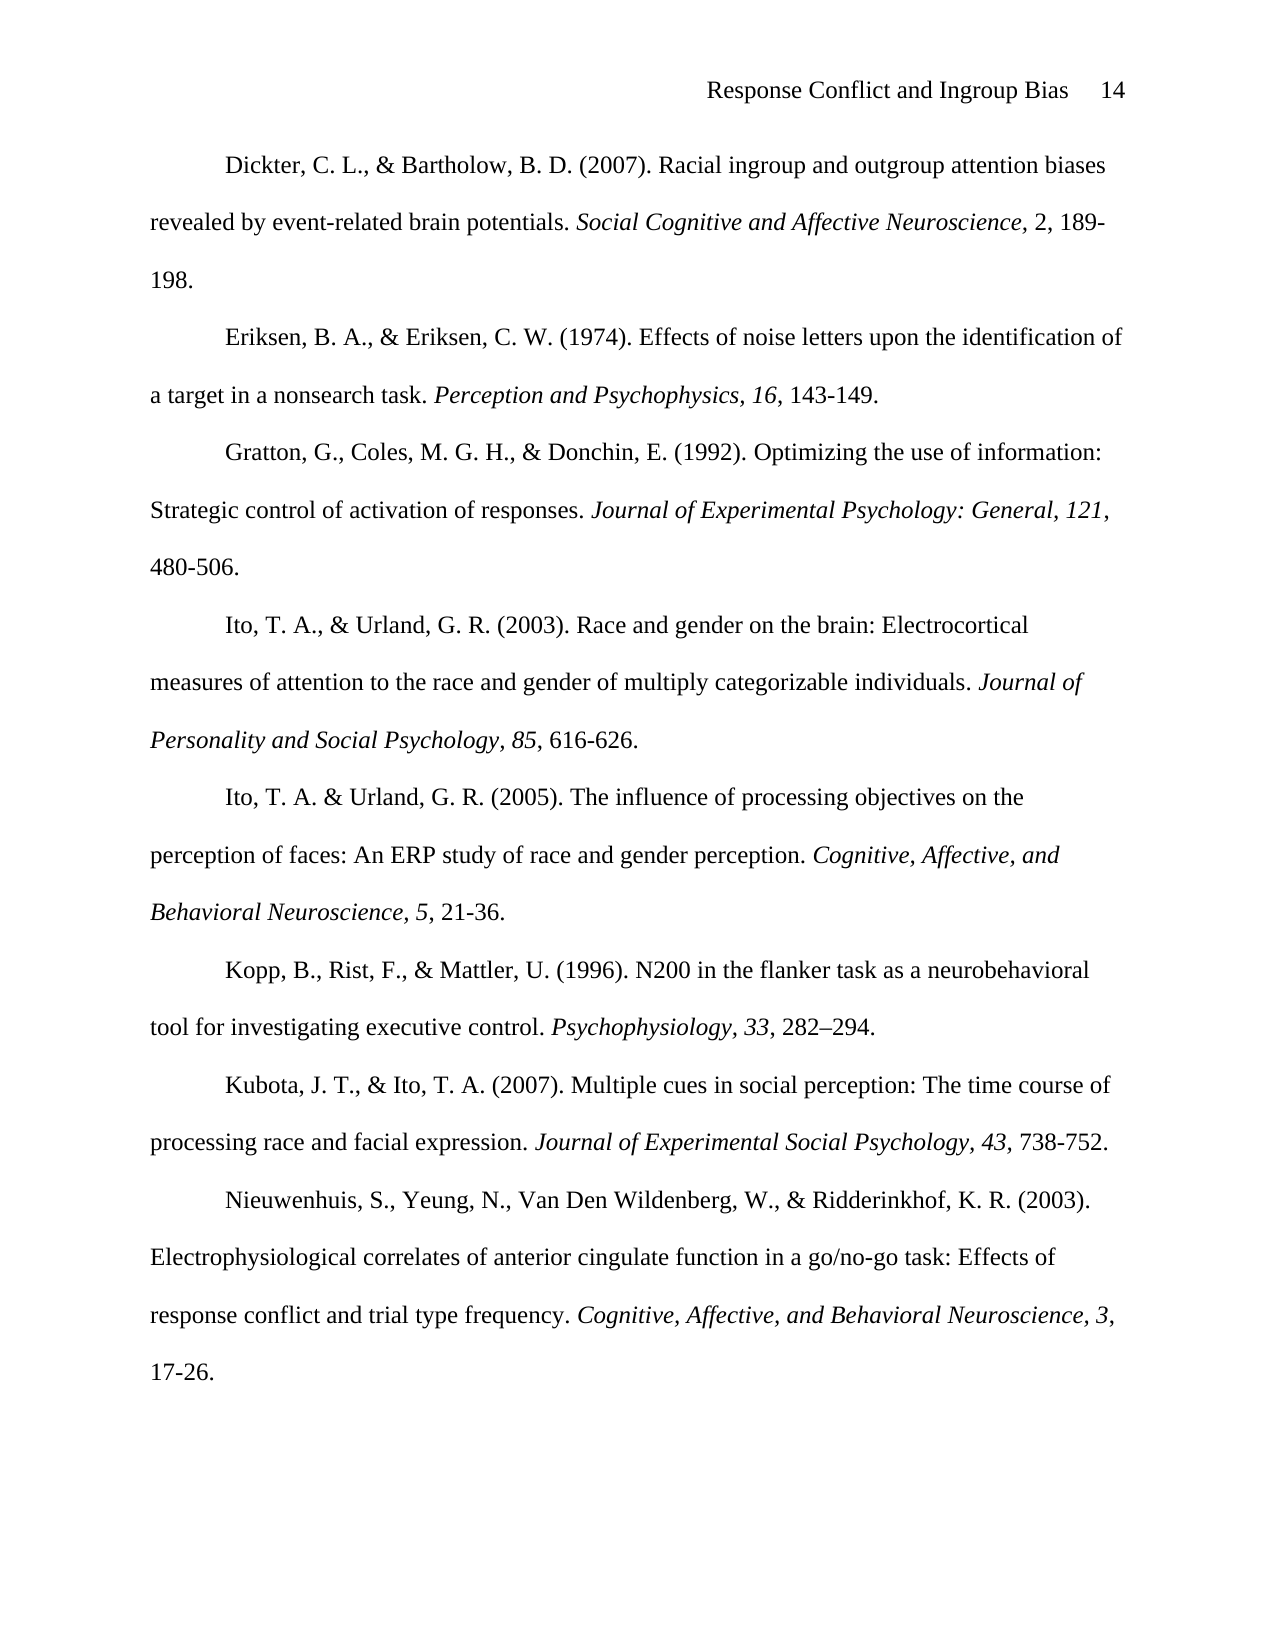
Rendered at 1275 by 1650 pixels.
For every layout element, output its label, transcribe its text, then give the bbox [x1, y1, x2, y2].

text Ito, T. A., & Urland, G. R. (2003). Race and gender on the brain: Electrocortical measures of attention to the race and gender of multiply categorizable individuals. Journal of Personality and Social Psychology, 85, 616-626. [150, 610, 1125, 754]
text Gratton, G., Coles, M. G. H., & Donchin, E. (1992). Optimizing the use of information: Strategic control of activation of responses. Journal of Experimental Psychology: General, 121, 480-506. [150, 437, 1125, 581]
text Kopp, B., Rist, F., & Mattler, U. (1996). N200 in the flanker task as a neurobehavioral tool for investigating executive control. Psychophysiology, 33, 282–294. [150, 955, 1125, 1041]
text Nieuwenhuis, S., Yeung, N., Van Den Wildenberg, W., & Ridderinkhof, K. R. (2003). Electrophysiological correlates of anterior cingulate function in a go/no-go task: Effects of response conflict and trial type frequency. Cognitive, Affective, and Behavioral Neuroscience, 3, 17-26. [150, 1185, 1125, 1386]
text Kubota, J. T., & Ito, T. A. (2007). Multiple cues in social perception: The time course of processing race and facial expression. Journal of Experimental Social Psychology, 43, 738-752. [150, 1070, 1125, 1156]
text Dickter, C. L., & Bartholow, B. D. (2007). Racial ingroup and outgroup attention biases revealed by event-related brain potentials. Social Cognitive and Affective Neuroscience, 2, 189-198. [150, 150, 1125, 294]
text Eriksen, B. A., & Eriksen, C. W. (1974). Effects of noise letters upon the identification of a target in a nonsearch task. Perception and Psychophysics, 16, 143-149. [150, 322, 1125, 409]
text Ito, T. A. & Urland, G. R. (2005). The influence of processing objectives on the perception of faces: An ERP study of race and gender perception. Cognitive, Affective, and Behavioral Neuroscience, 5, 21-36. [150, 782, 1125, 926]
